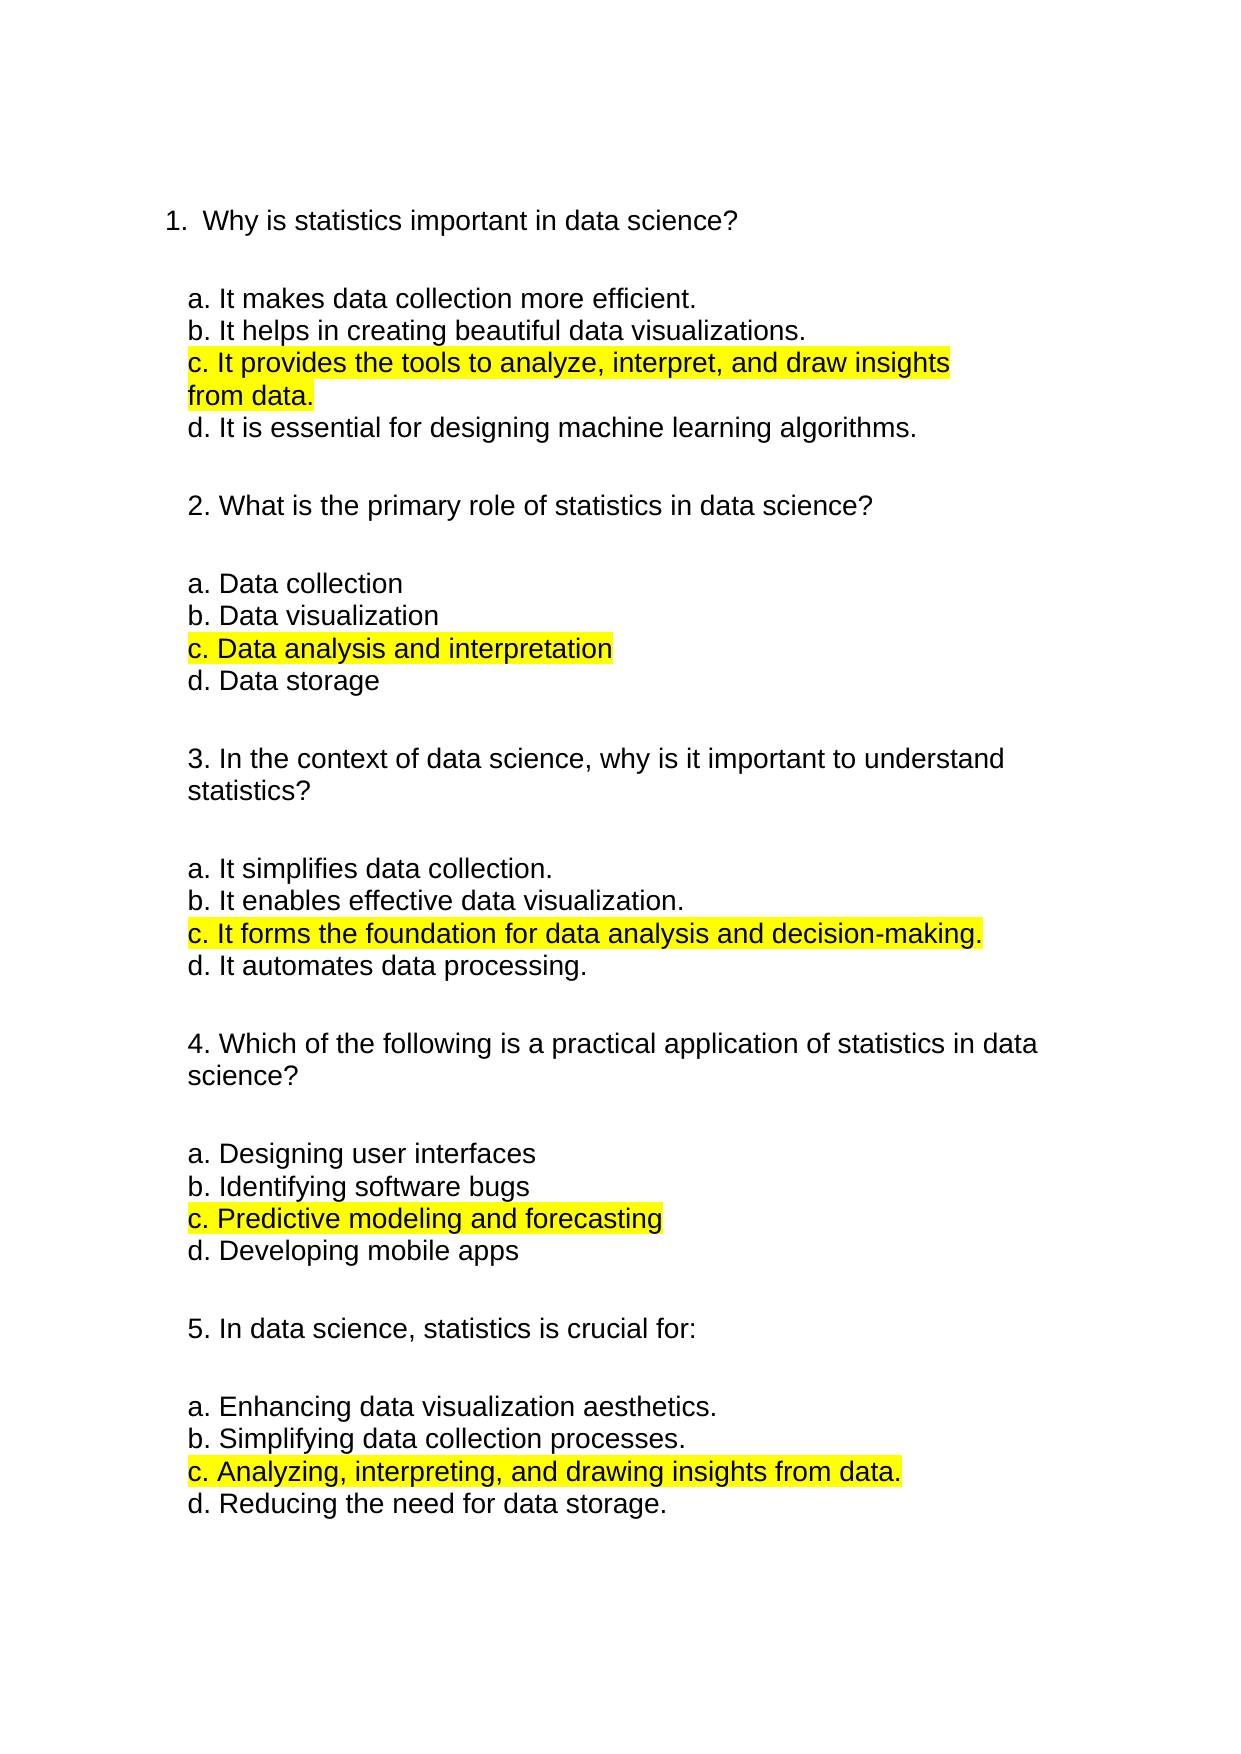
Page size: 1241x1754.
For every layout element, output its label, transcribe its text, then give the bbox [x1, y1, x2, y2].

text a. It simplifies data collection. b. It enables effective data visualization. c. It forms the foundation for data analysis and decision-making. d. It automates data processing. [187, 823, 1090, 982]
text 5. In data science, statistics is crucial for: [187, 1283, 1090, 1344]
text a. Enhancing data visualization aesthetics. b. Simplifying data collection processes. c. Analyzing, interpreting, and drawing insights from data. d. Reducing the need for data storage. [187, 1361, 1090, 1519]
list Why is statistics important in data science? [165, 204, 1090, 236]
text 3. In the context of data science, why is it important to understand statistics? [187, 713, 1090, 807]
text a. It makes data collection more efficient. b. It helps in creating beautiful data visualizations. c. It provides the tools to analyze, interpret, and draw insights from data. d. It is essential for designing machine learning algorithms. [187, 253, 1090, 443]
text a. Designing user interfaces b. Identifying software bugs c. Predictive modeling and forecasting d. Developing mobile apps [187, 1108, 1090, 1267]
text 4. Which of the following is a practical application of statistics in data science? [187, 998, 1090, 1092]
text 2. What is the primary role of statistics in data science? [187, 460, 1090, 521]
text a. Data collection b. Data visualization c. Data analysis and interpretation d. Data storage [187, 538, 1090, 696]
